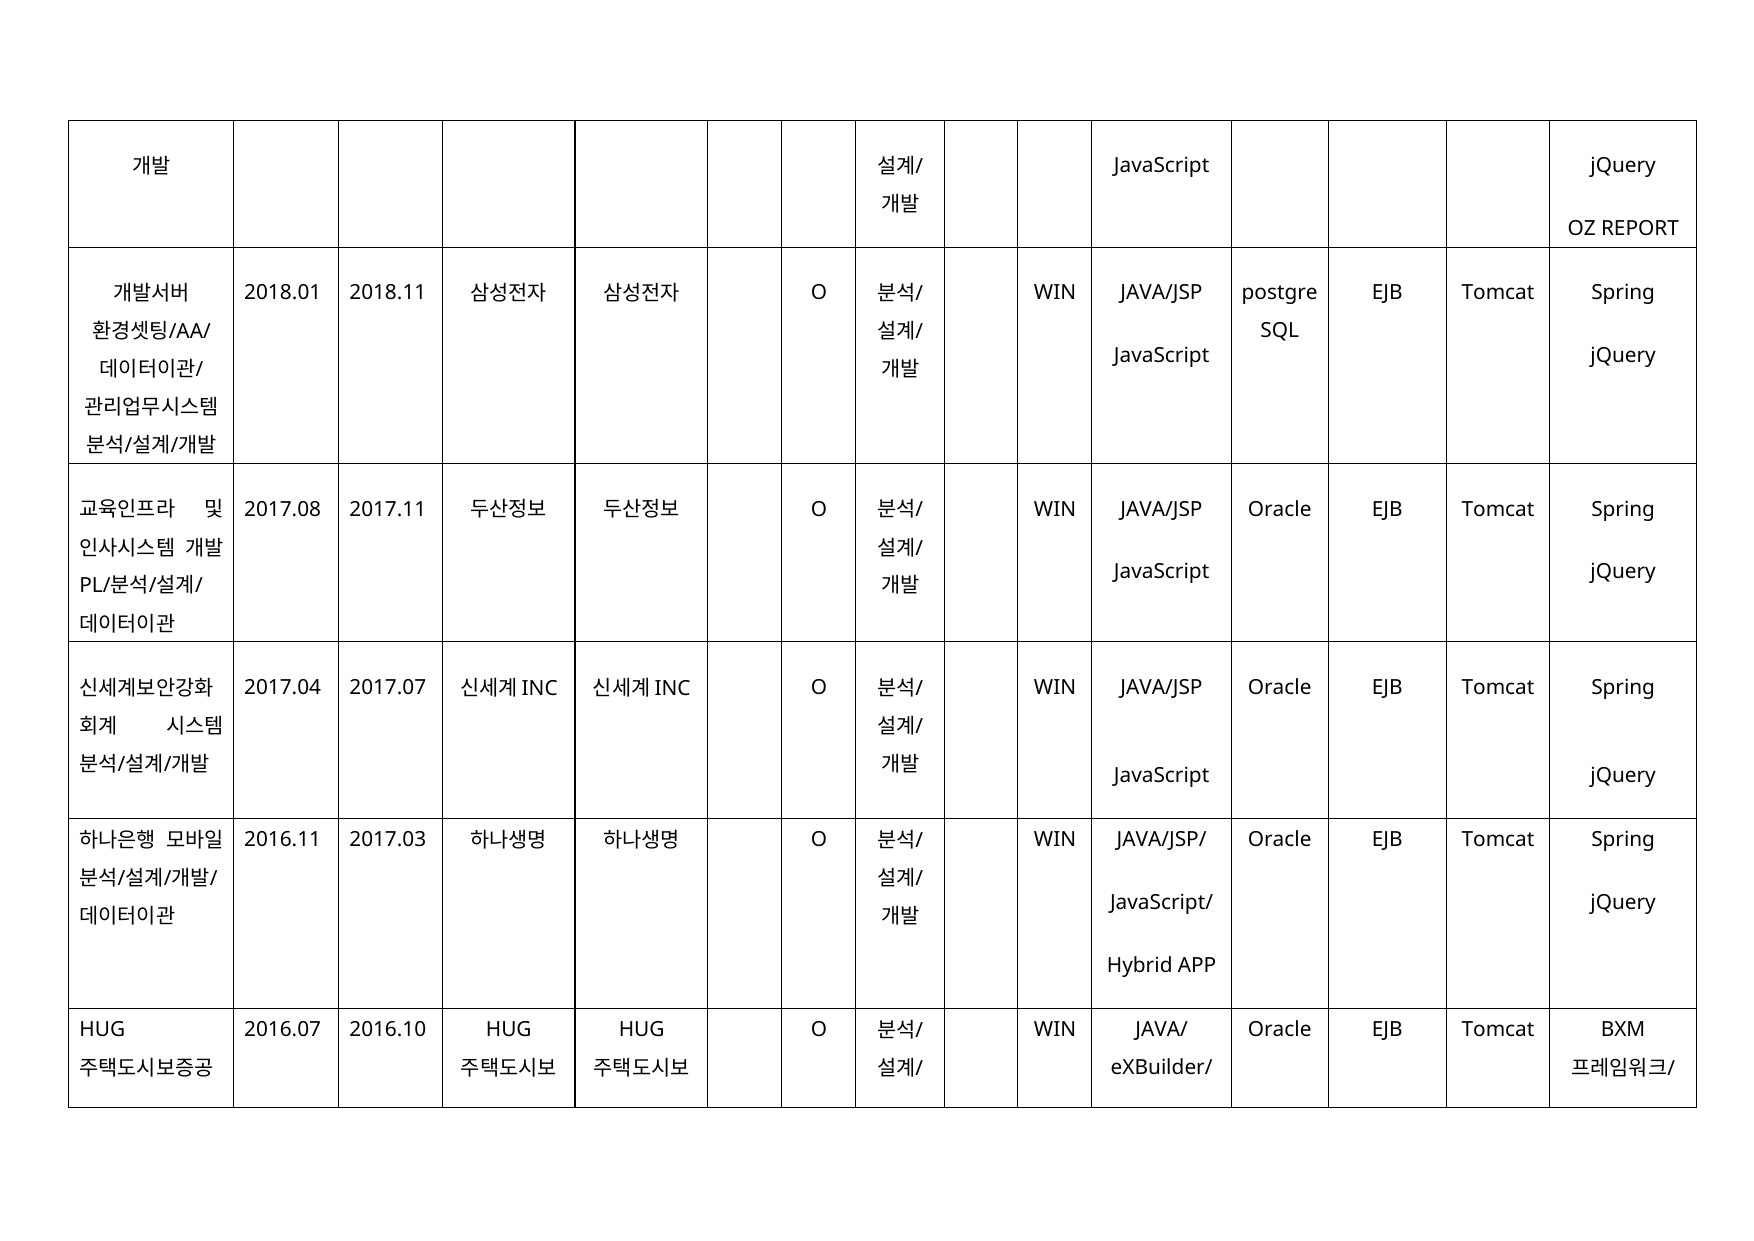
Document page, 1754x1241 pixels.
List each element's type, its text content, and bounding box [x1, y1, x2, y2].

table_cell [945, 705, 1017, 869]
table_cell 농심 [576, 121, 707, 310]
table_cell 2018.01 [234, 311, 338, 526]
table_cell 두산정보 [576, 527, 707, 704]
table_cell 분석/설계/개발 [856, 870, 944, 1059]
table_cell EJB [1328, 705, 1446, 869]
table_cell [708, 705, 781, 869]
table_cell Tomcat [1447, 121, 1549, 310]
table_cell EJB [1328, 121, 1446, 310]
table_cell 공통 분석/설계/개발 [69, 121, 233, 310]
table_cell WIN [1018, 870, 1091, 1059]
table_cell 2016.11 [234, 870, 338, 1059]
table_cell Tomcat [1447, 311, 1549, 526]
table_cell postgreSQL [1232, 311, 1327, 526]
table_cell Tomcat [1447, 870, 1549, 1059]
table_cell JAVA/JSP JavaScript [1092, 311, 1231, 526]
table_cell 하나생명 [443, 870, 574, 1059]
table_cell 신세계INC [576, 705, 707, 869]
table_cell 2019.02 [339, 121, 442, 310]
table_cell [708, 121, 781, 310]
table_cell 삼성전자 [576, 311, 707, 526]
table_cell Spring jQuery [1550, 870, 1696, 1059]
table_cell 개발서버 환경셋팅/AA/데이터이관/관리업무시스템 분석/설계/개발 [69, 311, 233, 526]
table_cell Spring jQuery [1550, 527, 1696, 704]
table_cell O [782, 311, 855, 526]
table_cell WIN [1018, 121, 1091, 310]
table_cell 하나은행 모바일 분석/설계/개발/데이터이관 [69, 870, 233, 1059]
table_cell EJB [1328, 527, 1446, 704]
table_cell [708, 527, 781, 704]
table_cell O [782, 527, 855, 704]
table_cell EJB [1328, 870, 1446, 1059]
table_cell [945, 870, 1017, 1059]
table_cell Spring jQuery [1550, 311, 1696, 526]
table_cell 2019.12 [234, 121, 338, 310]
table_cell 분석/설계/개발 [856, 527, 944, 704]
table_cell 하나생명 [576, 870, 707, 1059]
table_cell 2017.11 [339, 527, 442, 704]
table_cell O [782, 705, 855, 869]
table_cell WIN [1018, 311, 1091, 526]
table_cell 두산정보 [443, 527, 574, 704]
table_cell Oracle [1232, 527, 1327, 704]
table_cell O [782, 870, 855, 1059]
table_cell 2017.04 [234, 705, 338, 869]
table_cell 2017.07 [339, 705, 442, 869]
table_cell JAVA/JSP JavaScript [1092, 705, 1231, 869]
table_cell Tomcat [1447, 705, 1549, 869]
table_cell 분석/설계/개발 [856, 705, 944, 869]
table_cell [945, 311, 1017, 526]
table_cell [708, 870, 781, 1059]
table_cell JAVA/JSP JavaScript [1092, 527, 1231, 704]
table_cell EJB [1328, 311, 1446, 526]
table_cell 2018.11 [339, 311, 442, 526]
table_cell JAVA/JSP/ JavaScript/ Hybrid APP [1092, 870, 1231, 1059]
table_cell Spring jQuery [1550, 705, 1696, 869]
table_cell Oracle [1232, 870, 1327, 1059]
table_cell 농심 [443, 121, 574, 310]
table_cell Oracle [1232, 121, 1327, 310]
table_cell JAVA/JSP JavaScript [1092, 121, 1231, 310]
table_cell 교육인프라 및 인사시스템 개발PL/분석/설계/데이터이관 [69, 527, 233, 704]
table_cell Tomcat [1447, 527, 1549, 704]
table_cell [708, 311, 781, 526]
table_cell O [782, 121, 855, 310]
table_cell 신세계보안강화 회계 시스템 분석/설계/개발 [69, 705, 233, 869]
table_cell Oracle [1232, 705, 1327, 869]
table_cell Spring jQuery OZ REPORT [1550, 121, 1696, 310]
table_cell 분석/설계/개발 [856, 121, 944, 310]
table_cell [945, 121, 1017, 310]
table_cell 분석/설계/개발 [856, 311, 944, 526]
table_cell [945, 527, 1017, 704]
table_cell 2017.03 [339, 870, 442, 1059]
table_cell WIN [1018, 705, 1091, 869]
table_cell 삼성전자 [443, 311, 574, 526]
table_cell WIN [1018, 527, 1091, 704]
table_cell 2017.08 [234, 527, 338, 704]
table_cell 신세계INC [443, 705, 574, 869]
